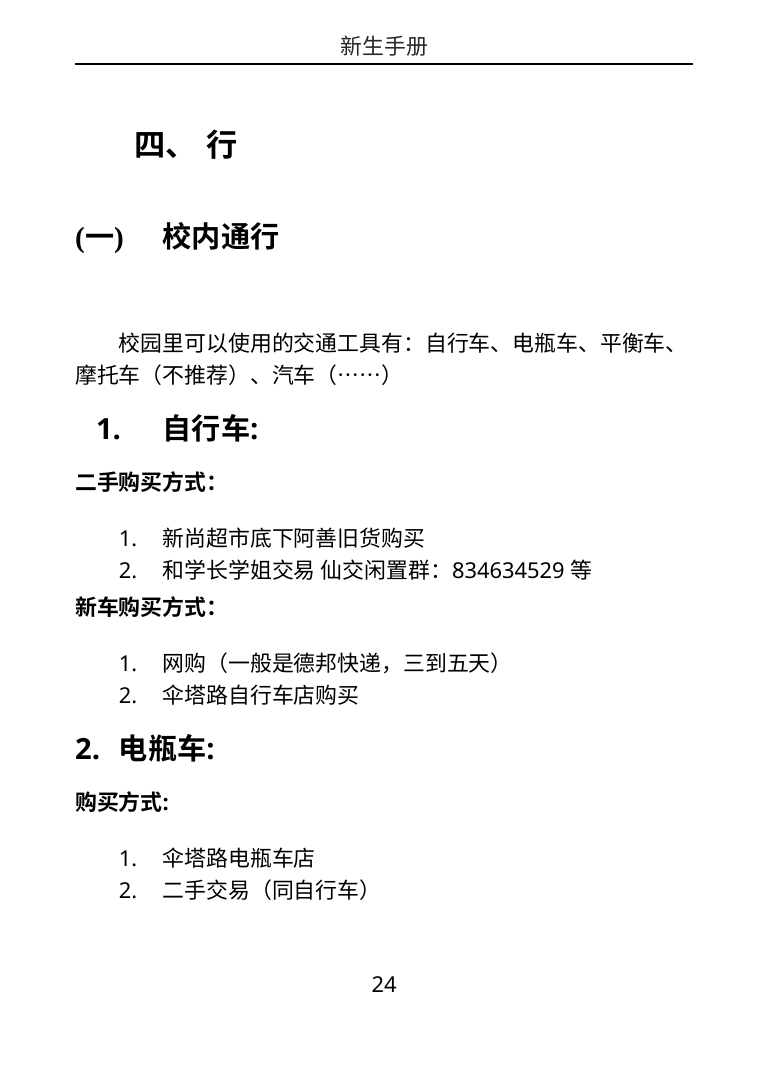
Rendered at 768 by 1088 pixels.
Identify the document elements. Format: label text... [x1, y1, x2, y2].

text 1. 新尚超市底下阿善旧货购买 [75, 520, 693, 553]
text 行 [134, 110, 693, 175]
text 2. 伞塔路自行车店购买 [75, 678, 693, 710]
text 2. 二手交易（同自行车） [75, 873, 693, 905]
list 校内通行 [75, 202, 693, 267]
text 1. 伞塔路电瓶车店 [75, 840, 693, 873]
text 购买方式: [75, 784, 671, 817]
text 校园里可以使用的交通工具有：自行车、电瓶车、平衡车、摩托车（不推荐）、汽车（……） [75, 325, 693, 390]
list 自行车: [75, 394, 671, 459]
text 电瓶车: [75, 714, 693, 779]
text 新车购买方式： [75, 589, 671, 622]
text 1. 网购（一般是德邦快递，三到五天） [75, 645, 693, 678]
text 2. 和学长学姐交易 仙交闲置群：834634529 等 [75, 553, 693, 585]
text 二手购买方式： [75, 464, 671, 497]
